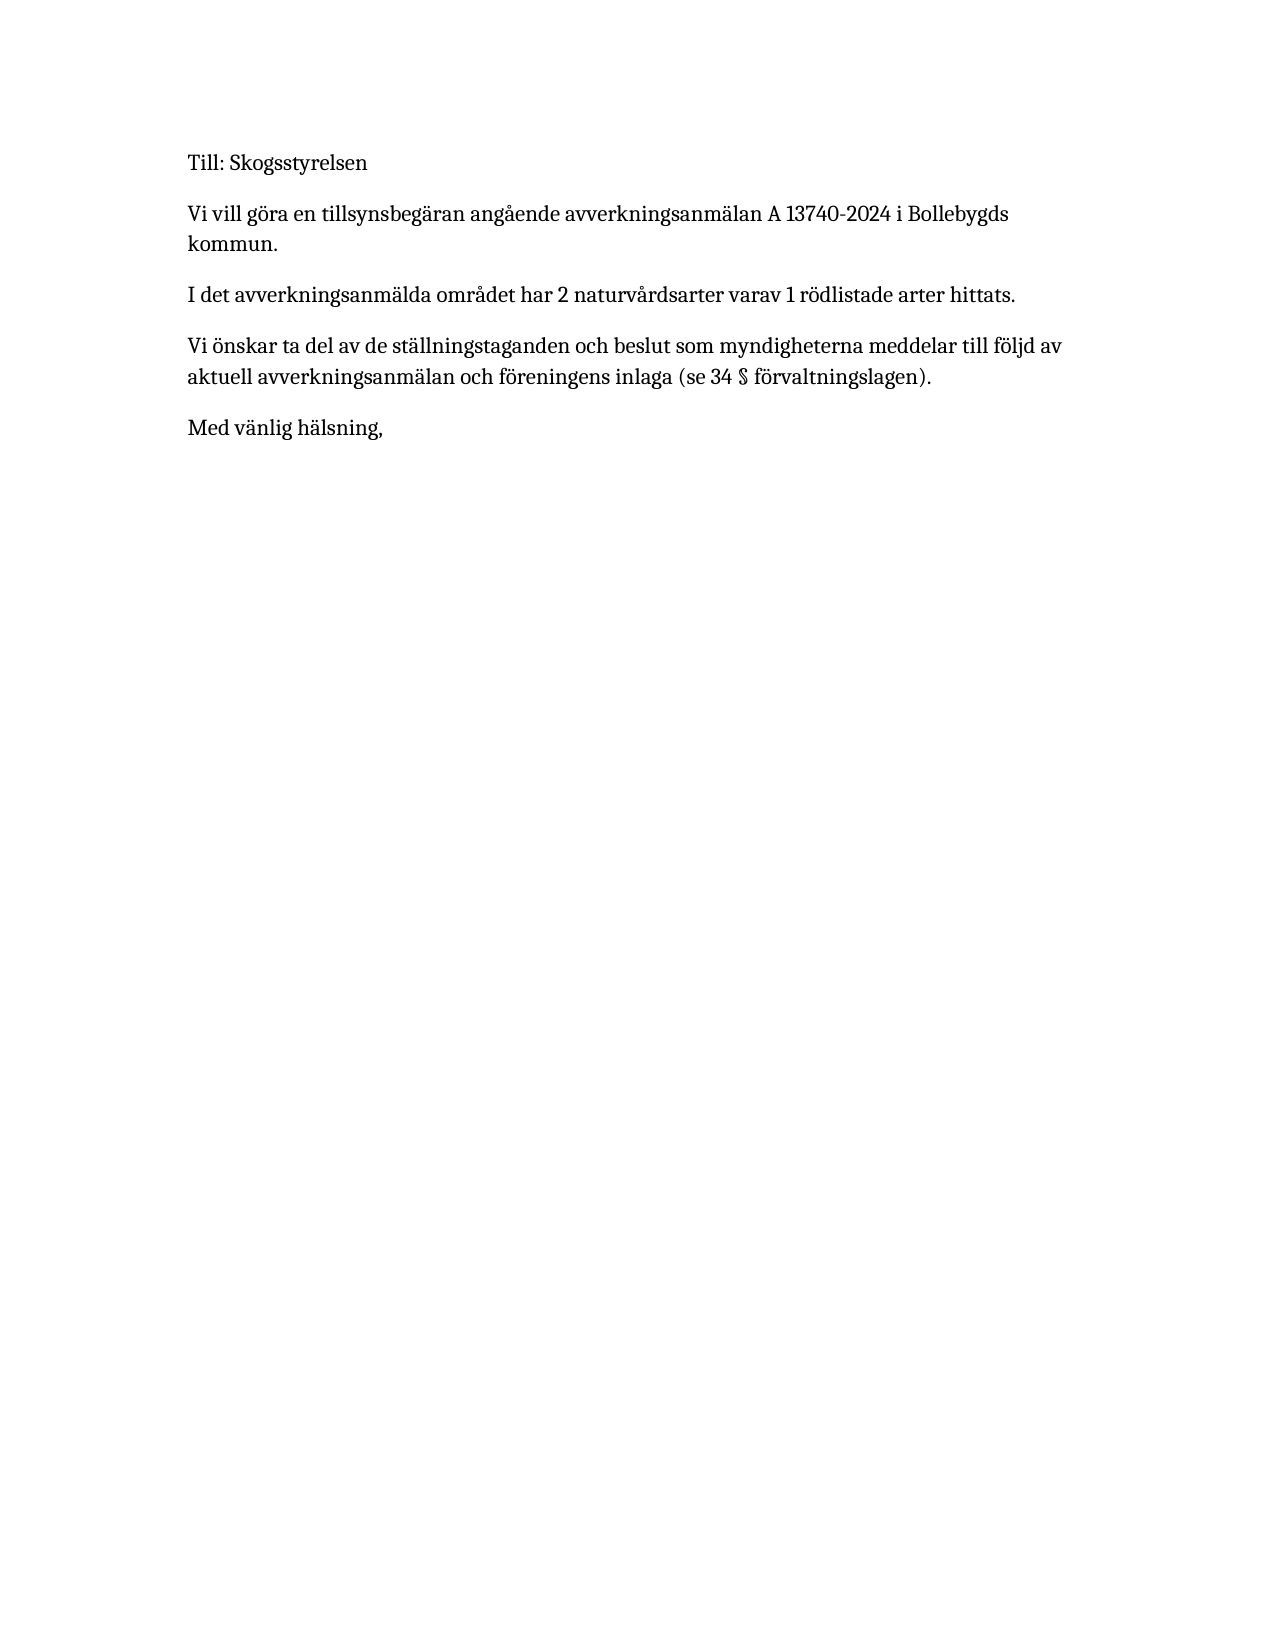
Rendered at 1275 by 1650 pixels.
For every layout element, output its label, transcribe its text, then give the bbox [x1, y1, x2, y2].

text Till: Skogsstyrelsen [187, 150, 1087, 176]
text I det avverkningsanmälda området har 2 naturvårdsarter varav 1 rödlistade arter hittats. [187, 282, 1087, 309]
text Vi önskar ta del av de ställningstaganden och beslut som myndigheterna meddelar till följd av aktuell avverkningsanmälan och föreningens inlaga (se 34 § förvaltningslagen). [187, 333, 1087, 390]
text Med vänlig hälsning, [187, 414, 1087, 471]
text Vi vill göra en tillsynsbegäran angående avverkningsanmälan A 13740-2024 i Bollebygds kommun. [187, 201, 1087, 258]
